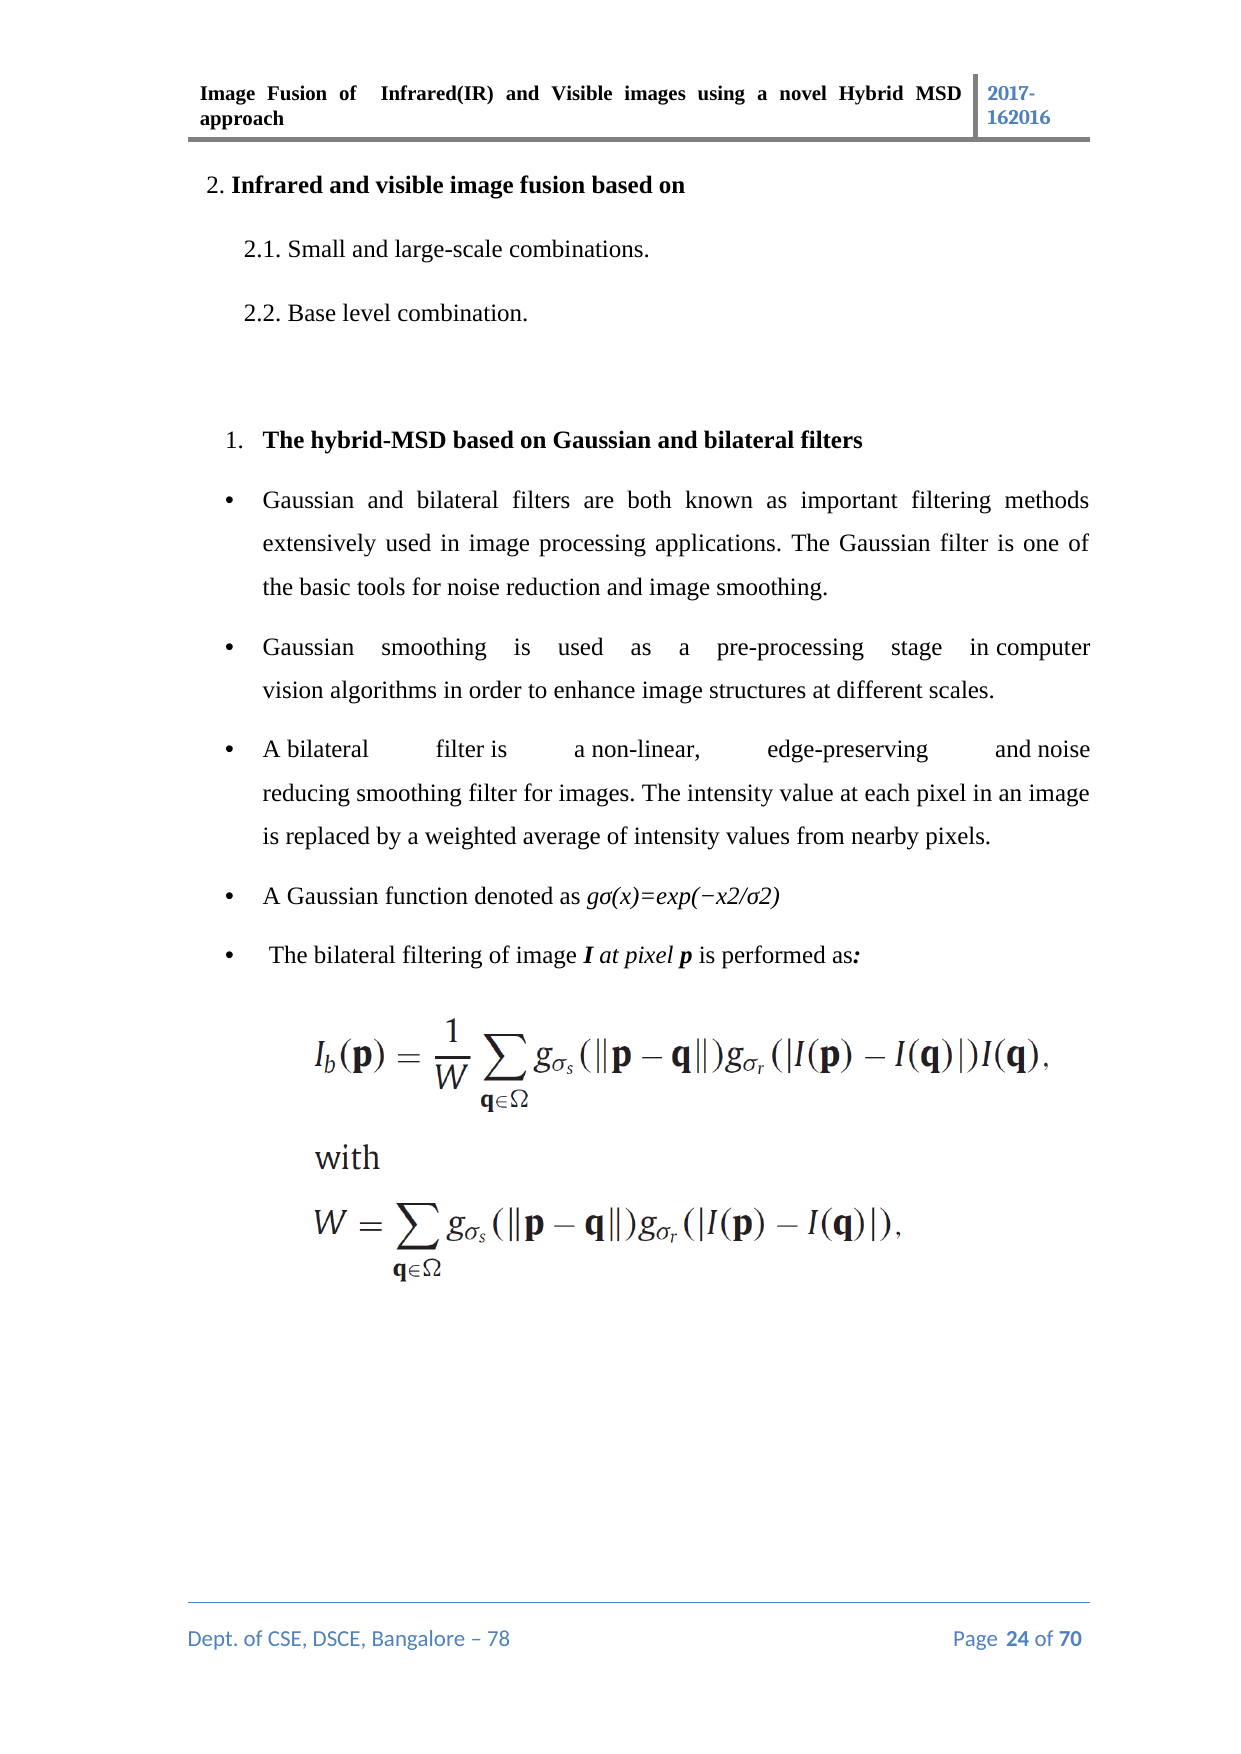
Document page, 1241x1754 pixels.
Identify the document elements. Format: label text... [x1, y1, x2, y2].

picture [262, 1000, 1075, 1302]
list A Gaussian function denoted as gσ(x)=exp(−x2/σ2) [225, 881, 1090, 909]
list A bilateral filter is a non-linear, edge-preserving and noise reducing smoothing filter for images. The intensity value at each pixel in an image is replaced by a weighted average of intensity values from nearby pixels. [225, 734, 1090, 849]
text 2.2. Base level combination. [187, 298, 1090, 326]
list Gaussian and bilateral filters are both known as important filtering methods extensively used in image processing applications. The Gaussian filter is one of the basic tools for noise reduction and image smoothing. [225, 485, 1090, 600]
text 2. Infrared and visible image fusion based on [187, 170, 1090, 198]
list The bilateral filtering of image I at pixel p is performed as: [225, 941, 1090, 969]
list Gaussian smoothing is used as a pre-processing stage in computer vision algorithms in order to enhance image structures at different scales. [225, 631, 1090, 703]
list The hybrid-MSD based on Gaussian and bilateral filters [225, 426, 1090, 454]
text 2.1. Small and large-scale combinations. [187, 234, 1090, 262]
